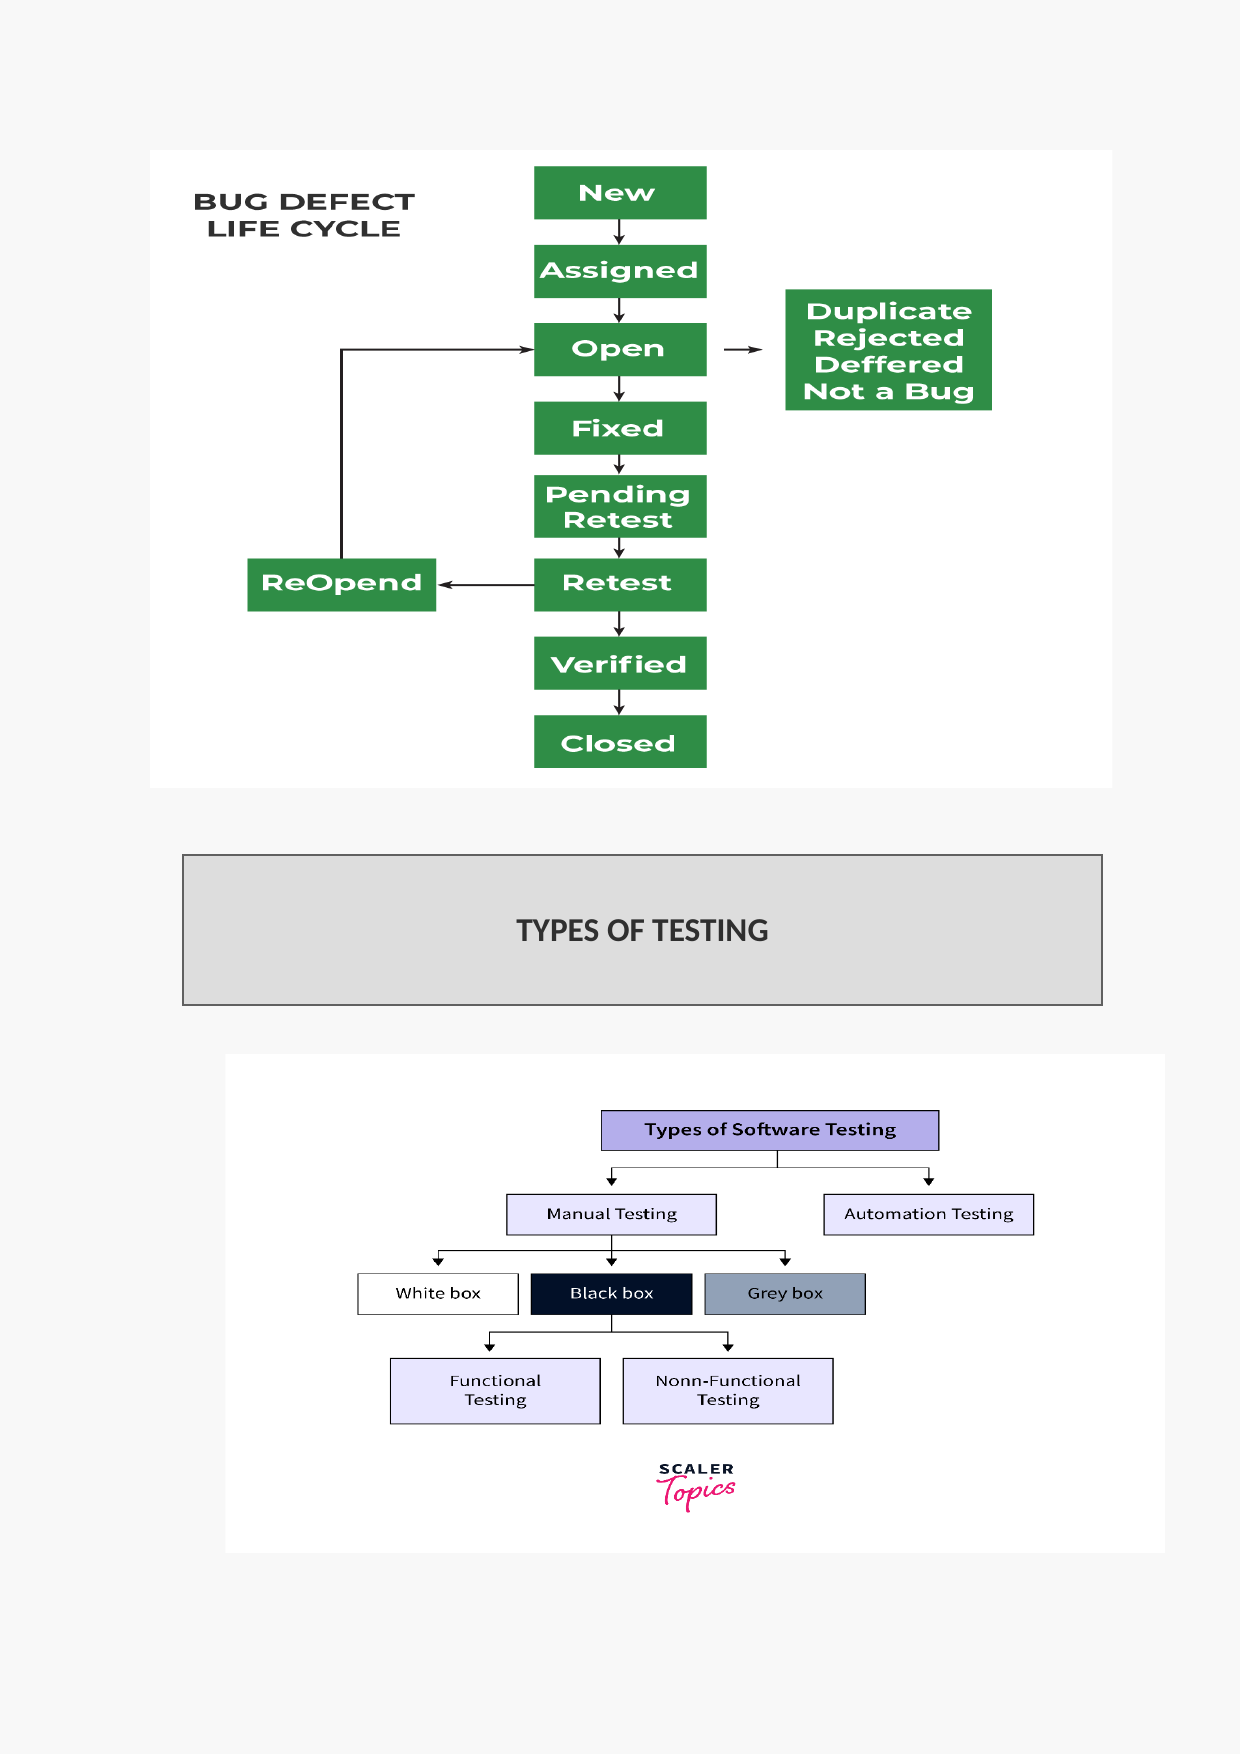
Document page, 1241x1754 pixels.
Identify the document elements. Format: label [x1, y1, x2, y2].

picture [150, 150, 1113, 788]
picture [225, 1054, 1166, 1553]
